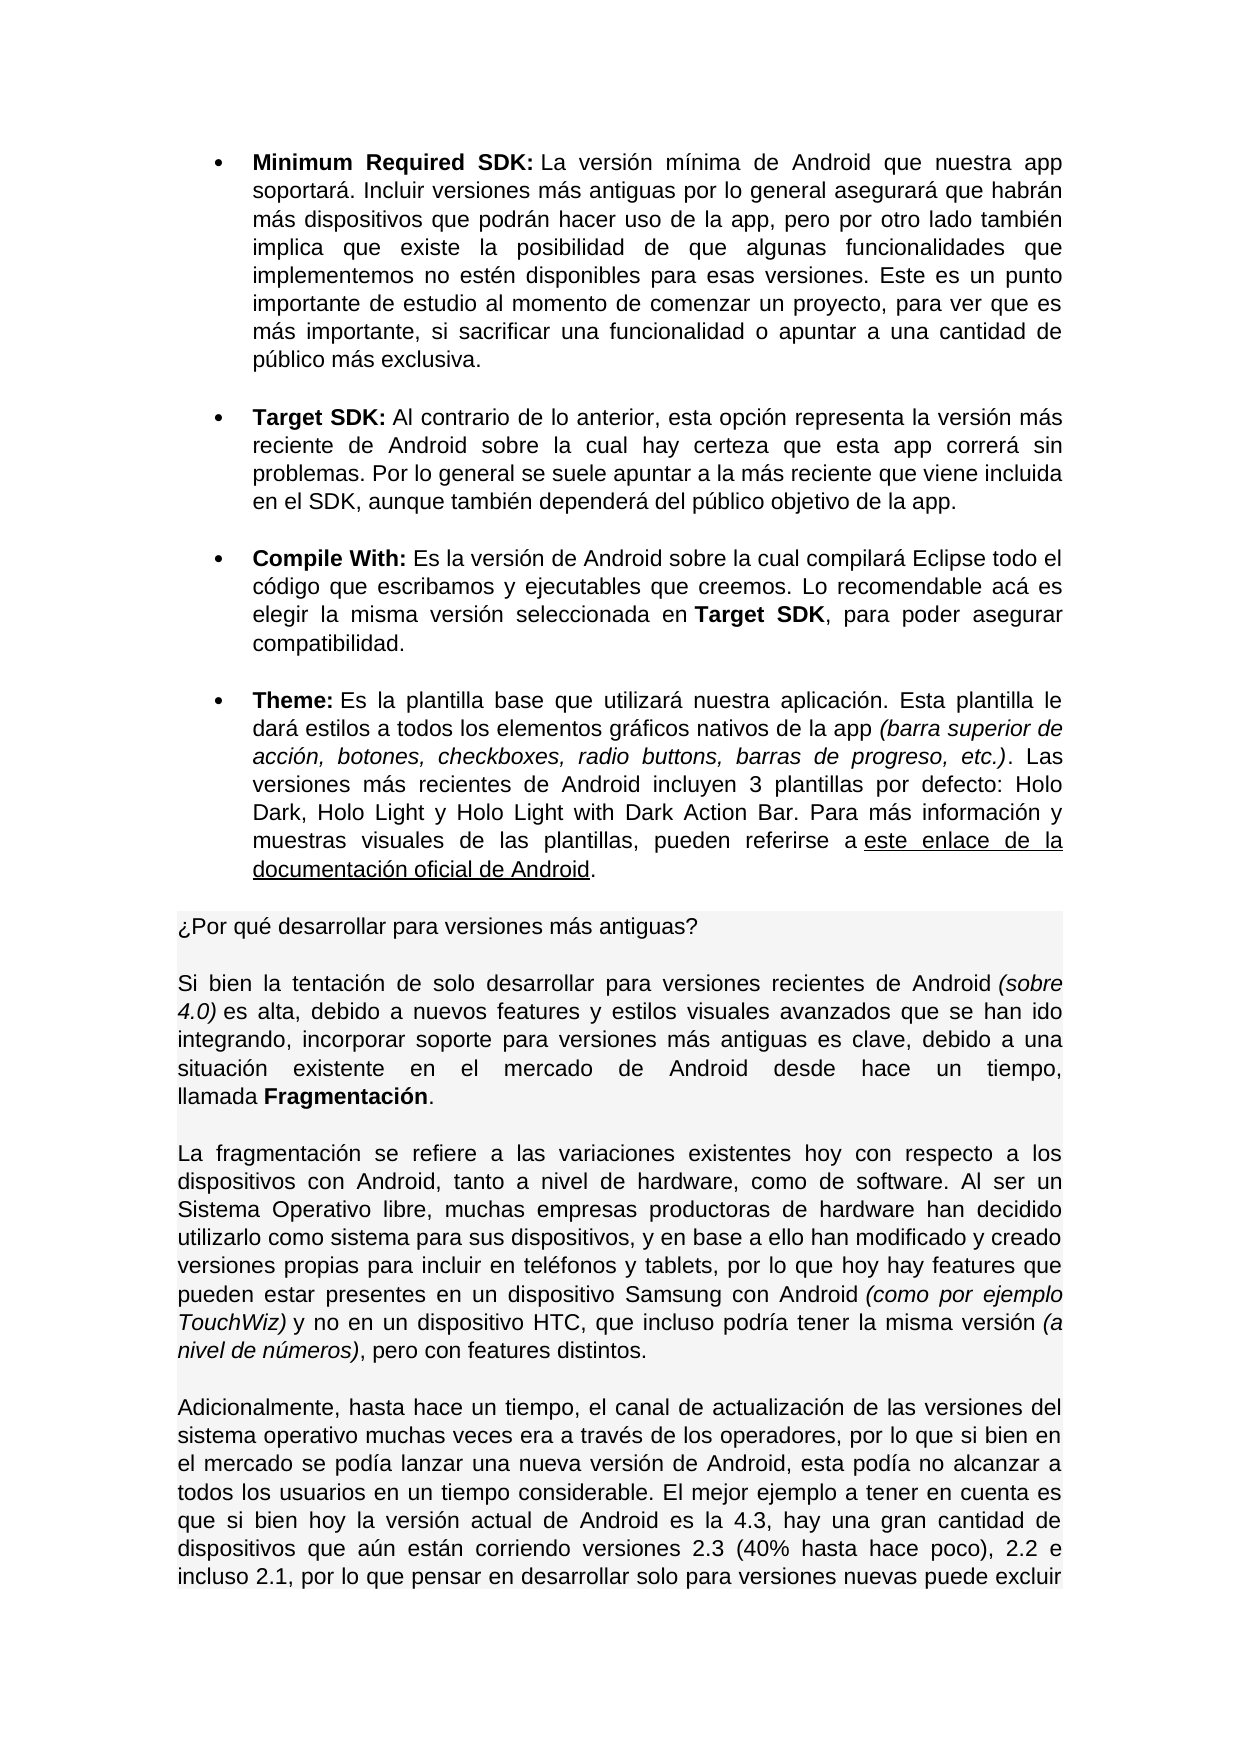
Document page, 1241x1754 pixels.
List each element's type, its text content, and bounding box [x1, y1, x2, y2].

list Target SDK: Al contrario de lo anterior, esta opción representa la versión más reciente de Android sobre la cual hay certeza que esta app correrá sin problemas. Por lo general se suele apuntar a la más reciente que viene incluida en el SDK, aunque también dependerá del público objetivo de la app. [215, 402, 1063, 514]
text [177, 1392, 1063, 1589]
subtitle ¿Por qué desarrollar para versiones más antiguas? [177, 911, 1063, 939]
text La fragmentación se refiere a las variaciones existentes hoy con respecto a los dispositivos con Android, tanto a nivel de hardware, como de software. Al ser un Sistema Operativo libre, muchas empresas productoras de hardware han decidido utilizarlo como sistema para sus dispositivos, y en base a ello han modificado y creado versiones propias para incluir en teléfonos y tablets, por lo que hoy hay features que pueden estar presentes en un dispositivo Samsung con Android (como por ejemplo TouchWiz) y no en un dispositivo HTC, que incluso podría tener la misma versión (a nivel de números), pero con features distintos. [177, 1138, 1063, 1363]
list Compile With: Es la versión de Android sobre la cual compilará Eclipse todo el código que escribamos y ejecutables que creemos. Lo recomendable acá es elegir la misma versión seleccionada en Target SDK, para poder asegurar compatibilidad. [215, 543, 1063, 656]
list Theme: Es la plantilla base que utilizará nuestra aplicación. Esta plantilla le dará estilos a todos los elementos gráficos nativos de la app (barra superior de acción, botones, checkboxes, radio buttons, barras de progreso, etc.). Las versiones más recientes de Android incluyen 3 plantillas por defecto: Holo Dark, Holo Light y Holo Light with Dark Action Bar. Para más información y muestras visuales de las plantillas, pueden referirse a este enlace de la documentación oficial de Android. [215, 685, 1063, 882]
list Minimum Required SDK: La versión mínima de Android que nuestra app soportará. Incluir versiones más antiguas por lo general asegurará que habrán más dispositivos que podrán hacer uso de la app, pero por otro lado también implica que existe la posibilidad de que algunas funcionalidades que implementemos no estén disponibles para esas versiones. Este es un punto importante de estudio al momento de comenzar un proyecto, para ver que es más importante, si sacrificar una funcionalidad o apuntar a una cantidad de público más exclusiva. [215, 148, 1063, 373]
text Si bien la tentación de solo desarrollar para versiones recientes de Android (sobre 4.0) es alta, debido a nuevos features y estilos visuales avanzados que se han ido integrando, incorporar soporte para versiones más antiguas es clave, debido a una situación existente en el mercado de Android desde hace un tiempo, llamada Fragmentación. [177, 968, 1063, 1109]
